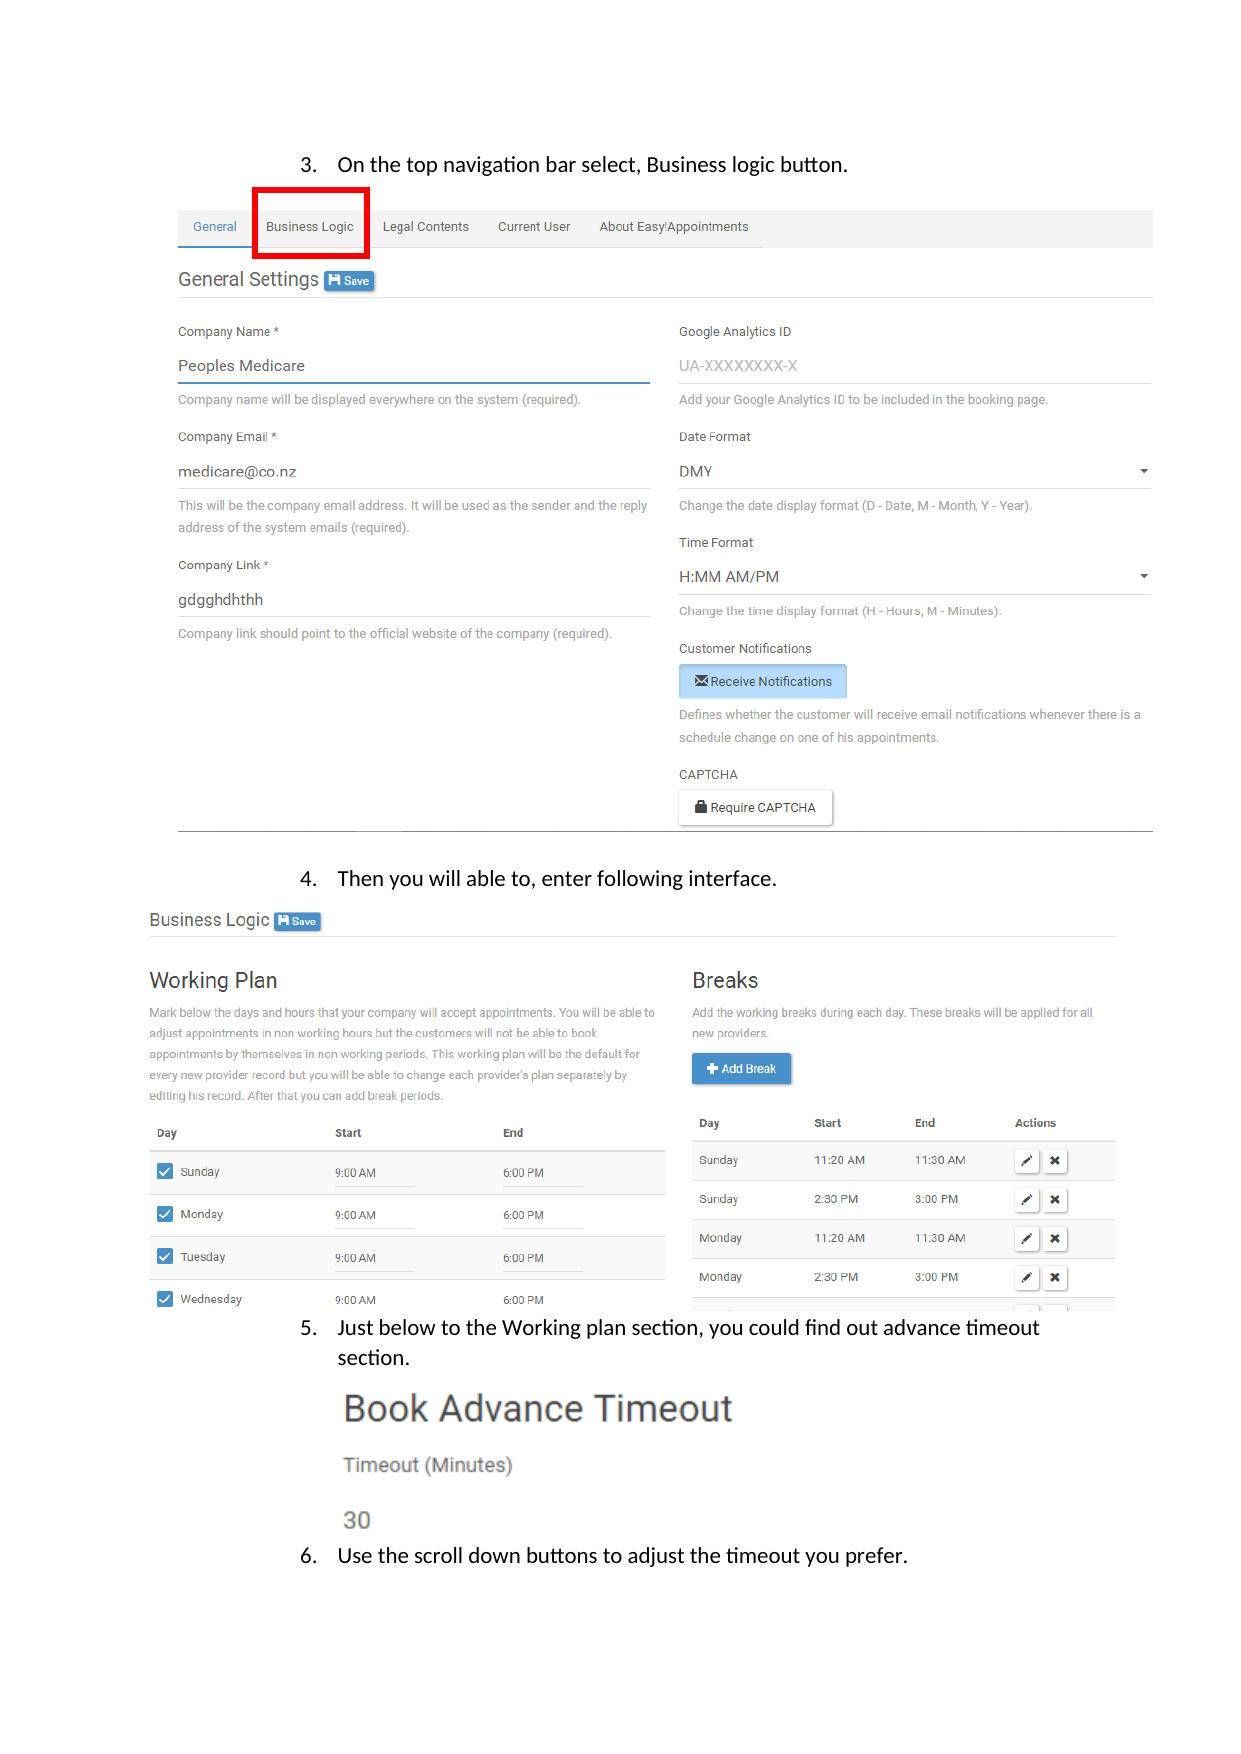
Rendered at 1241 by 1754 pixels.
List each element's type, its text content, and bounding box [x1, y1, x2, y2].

list Then you will able to, enter following interface. [300, 864, 1090, 892]
picture [140, 894, 1116, 1311]
list On the top navigation bar select, Business logic button. [300, 150, 1090, 178]
picture [337, 1373, 747, 1540]
picture [178, 210, 1154, 832]
picture [258, 210, 364, 253]
list Just below to the Working plan section, you could find out advance timeout section. [300, 1313, 1090, 1371]
list Use the scroll down buttons to adjust the timeout you prefer. [300, 1541, 1090, 1569]
